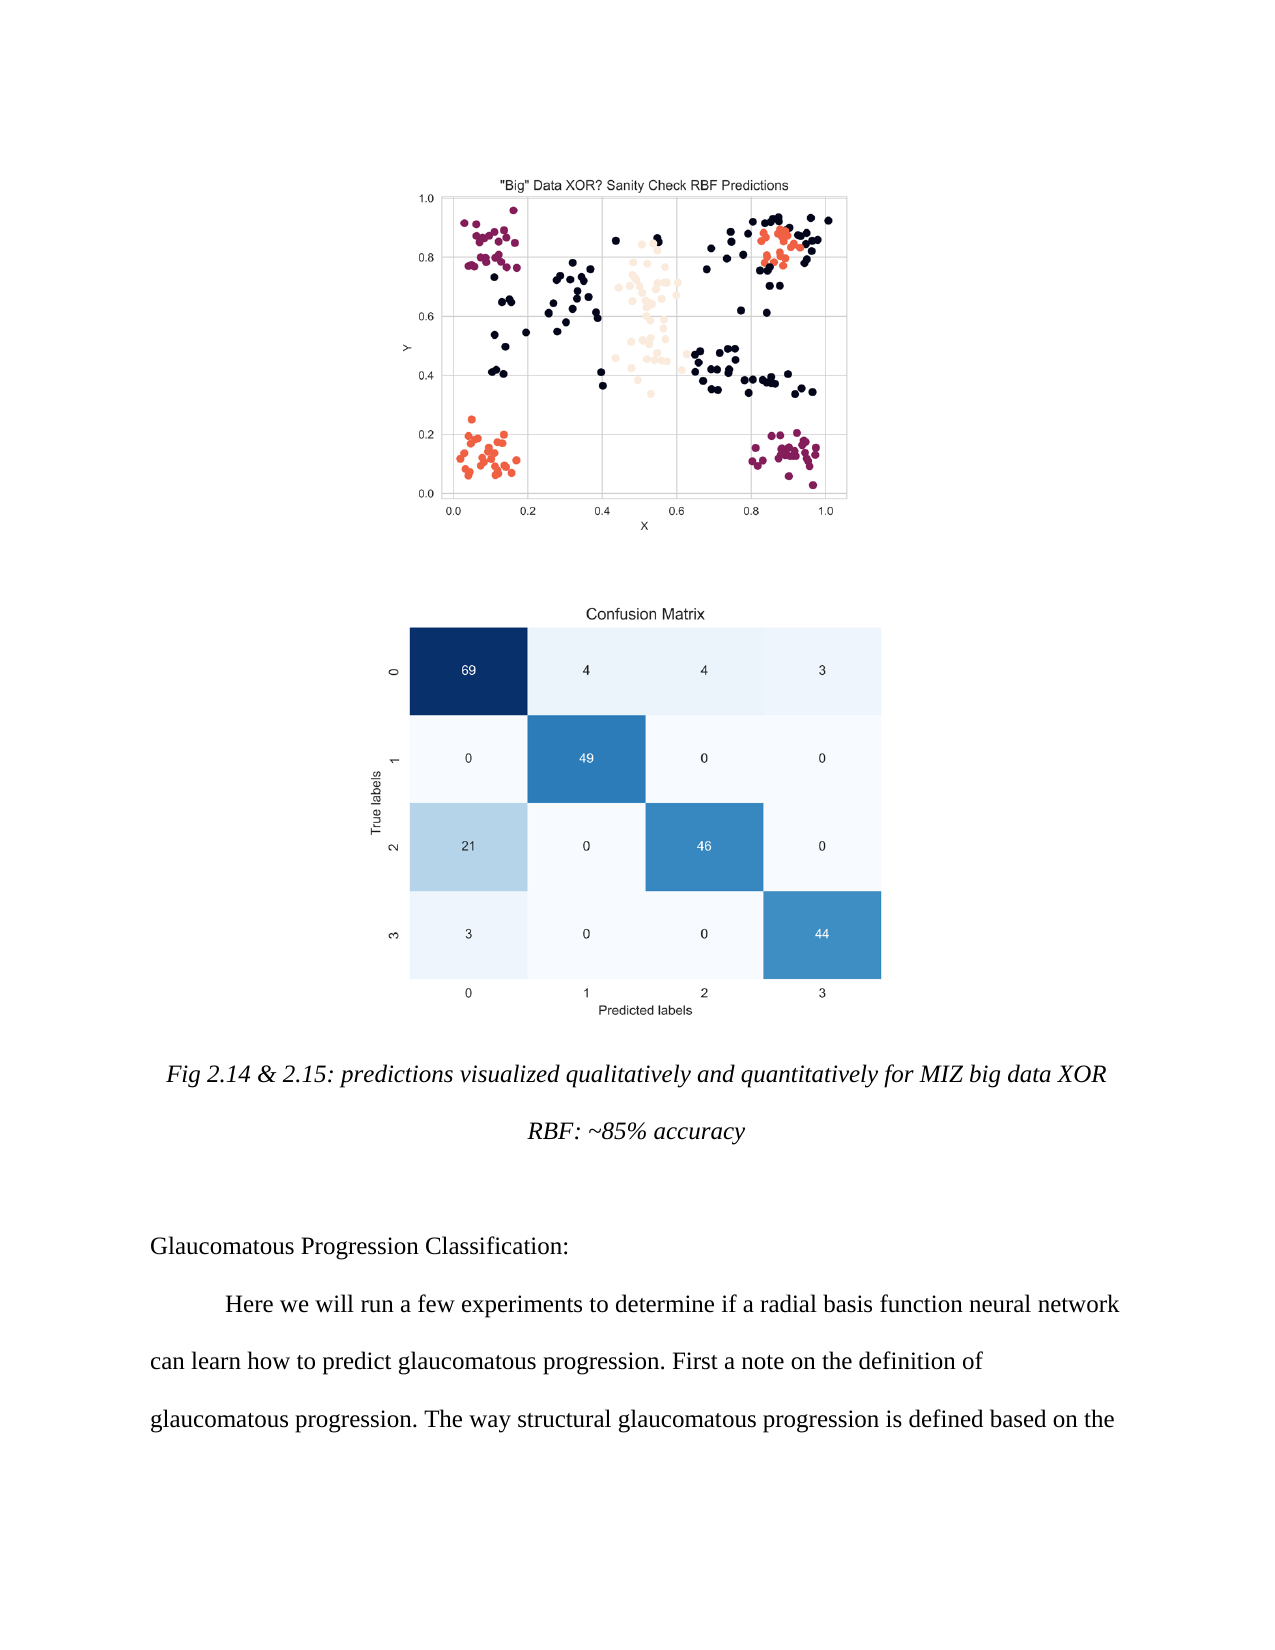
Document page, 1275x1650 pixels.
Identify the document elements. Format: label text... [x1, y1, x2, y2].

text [150, 1289, 1125, 1433]
text Glaucomatous Progression Classification: [150, 1231, 1125, 1260]
picture [333, 572, 942, 1029]
picture [376, 150, 899, 542]
text Fig 2.14 & 2.15: predictions visualized qualitatively and quantitatively for MIZ big data XOR RBF: ~85% accuracy [150, 1059, 1125, 1145]
